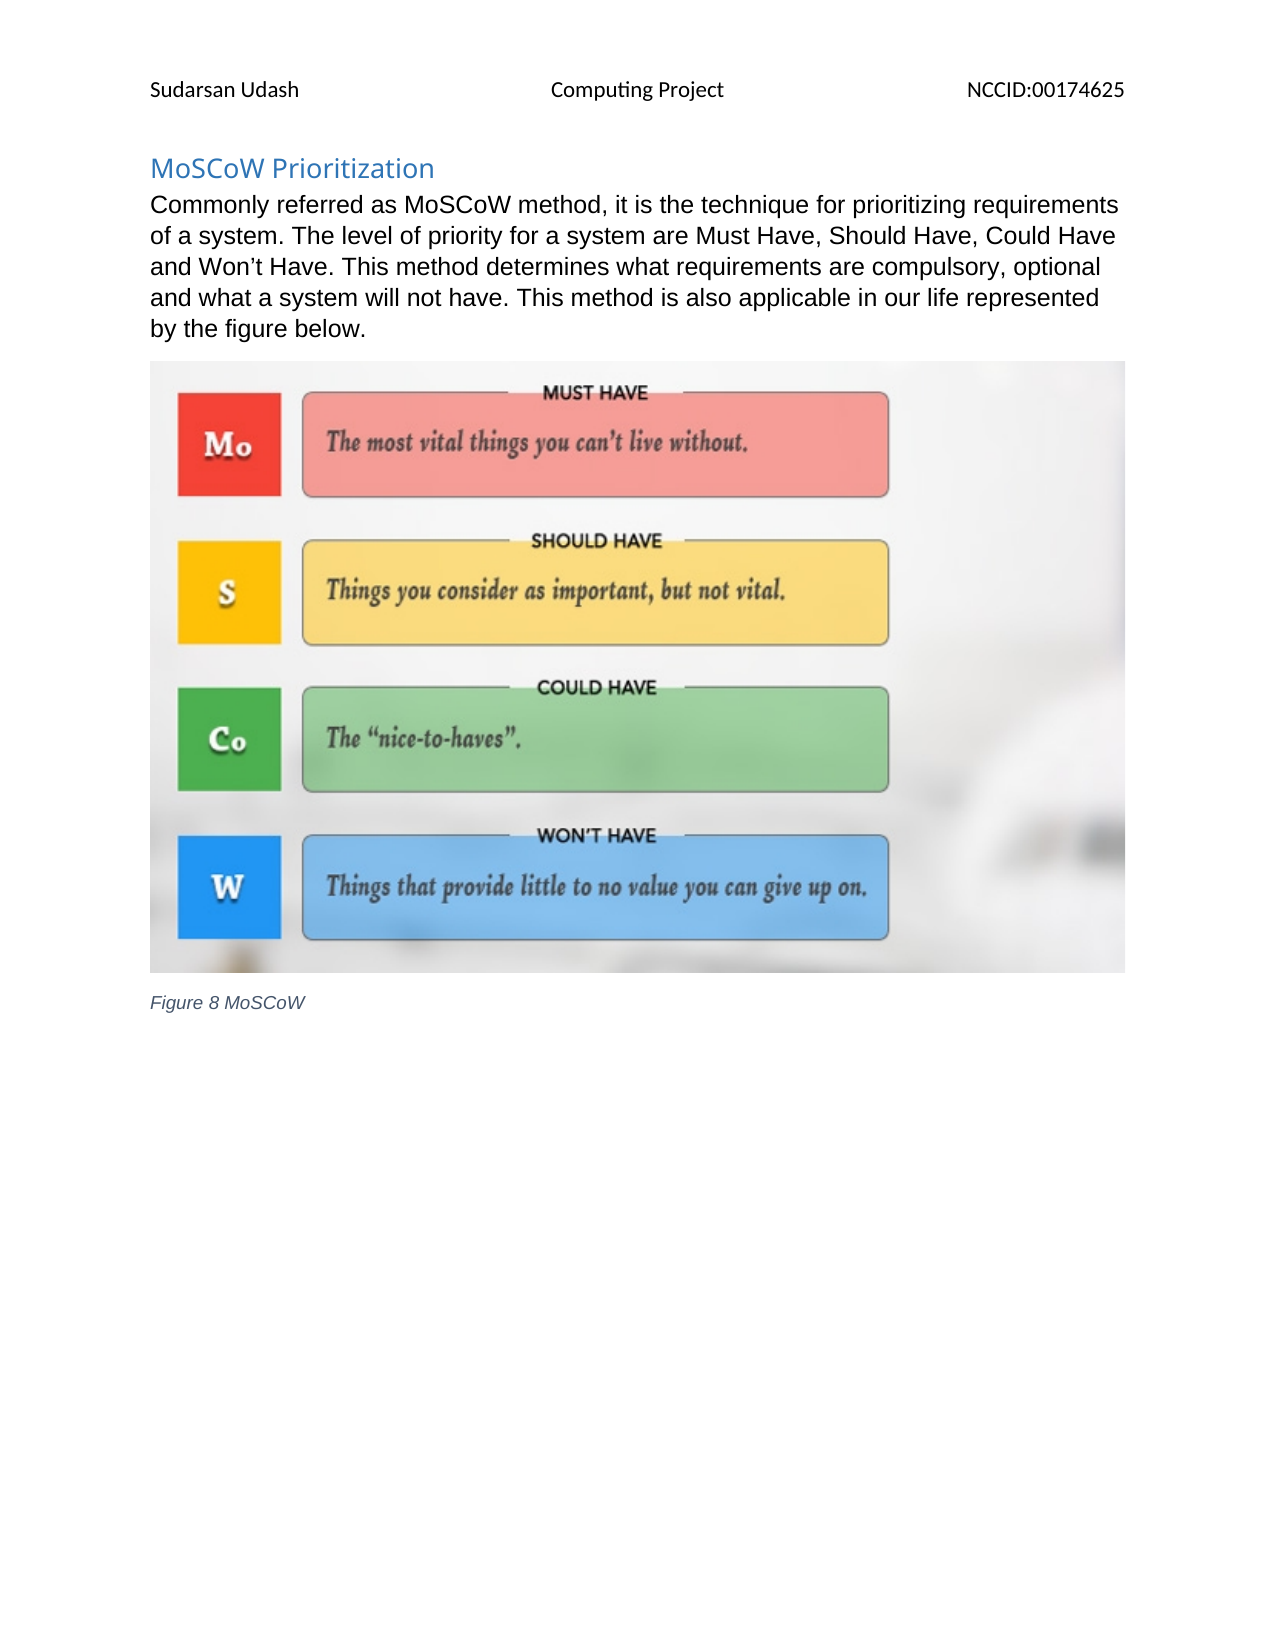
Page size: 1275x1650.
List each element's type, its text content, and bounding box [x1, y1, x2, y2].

picture [150, 361, 1125, 973]
subtitle MoSCoW Prioritization [150, 150, 1125, 187]
text Figure 8 MoSCoW [150, 992, 1125, 1013]
text Commonly referred as MoSCoW method, it is the technique for prioritizing requirements of a system. The level of priority for a system are Must Have, Should Have, Could Have and Won’t Have. This method determines what requirements are compulsory, optional and what a system will not have. This method is also applicable in our life represented by the figure below. [150, 190, 1125, 343]
